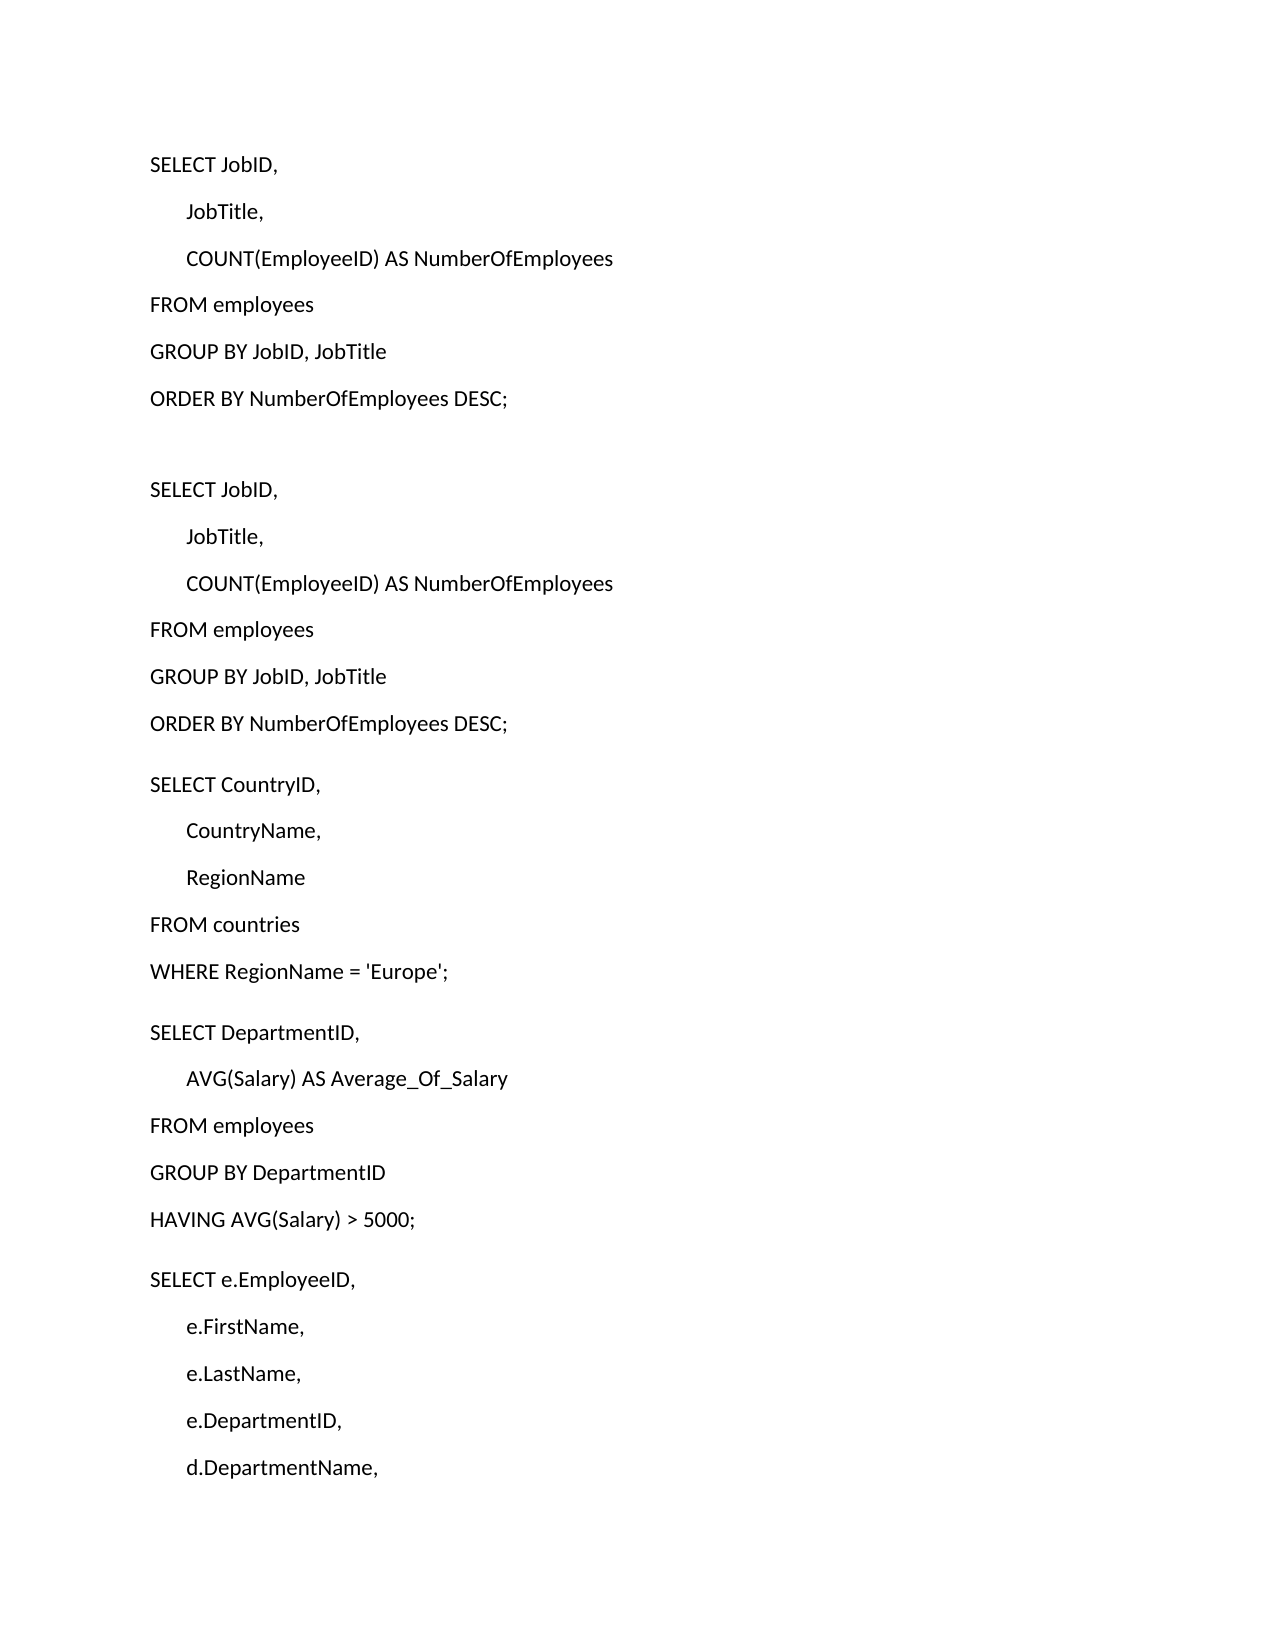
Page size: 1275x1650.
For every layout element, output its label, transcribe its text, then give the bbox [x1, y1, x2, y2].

text e.LastName, [150, 1359, 1125, 1387]
text GROUP BY JobID, JobTitle [150, 337, 1125, 366]
text e.FirstName, [150, 1312, 1125, 1341]
text e.DepartmentID, [150, 1406, 1125, 1434]
text FROM employees [150, 291, 1125, 319]
text FROM employees [150, 1111, 1125, 1139]
text JobTitle, [150, 522, 1125, 550]
text COUNT(EmployeeID) AS NumberOfEmployees [150, 569, 1125, 597]
text GROUP BY JobID, JobTitle [150, 662, 1125, 691]
text FROM employees [150, 616, 1125, 644]
text COUNT(EmployeeID) AS NumberOfEmployees [150, 244, 1125, 272]
text AVG(Salary) AS Average_Of_Salary [150, 1064, 1125, 1093]
text CountryName, [150, 817, 1125, 845]
text WHERE RegionName = 'Europe'; SELECT DepartmentID, [150, 957, 1125, 1046]
text d.DepartmentName, [150, 1453, 1125, 1481]
text HAVING AVG(Salary) > 5000; SELECT e.EmployeeID, [150, 1205, 1125, 1294]
text FROM countries [150, 910, 1125, 938]
text SELECT JobID, [150, 150, 1125, 178]
text ORDER BY NumberOfEmployees DESC; SELECT JobID, [150, 384, 1125, 503]
text RegionName [150, 863, 1125, 892]
text ORDER BY NumberOfEmployees DESC; SELECT CountryID, [150, 709, 1125, 798]
text JobTitle, [150, 197, 1125, 225]
text GROUP BY DepartmentID [150, 1158, 1125, 1186]
